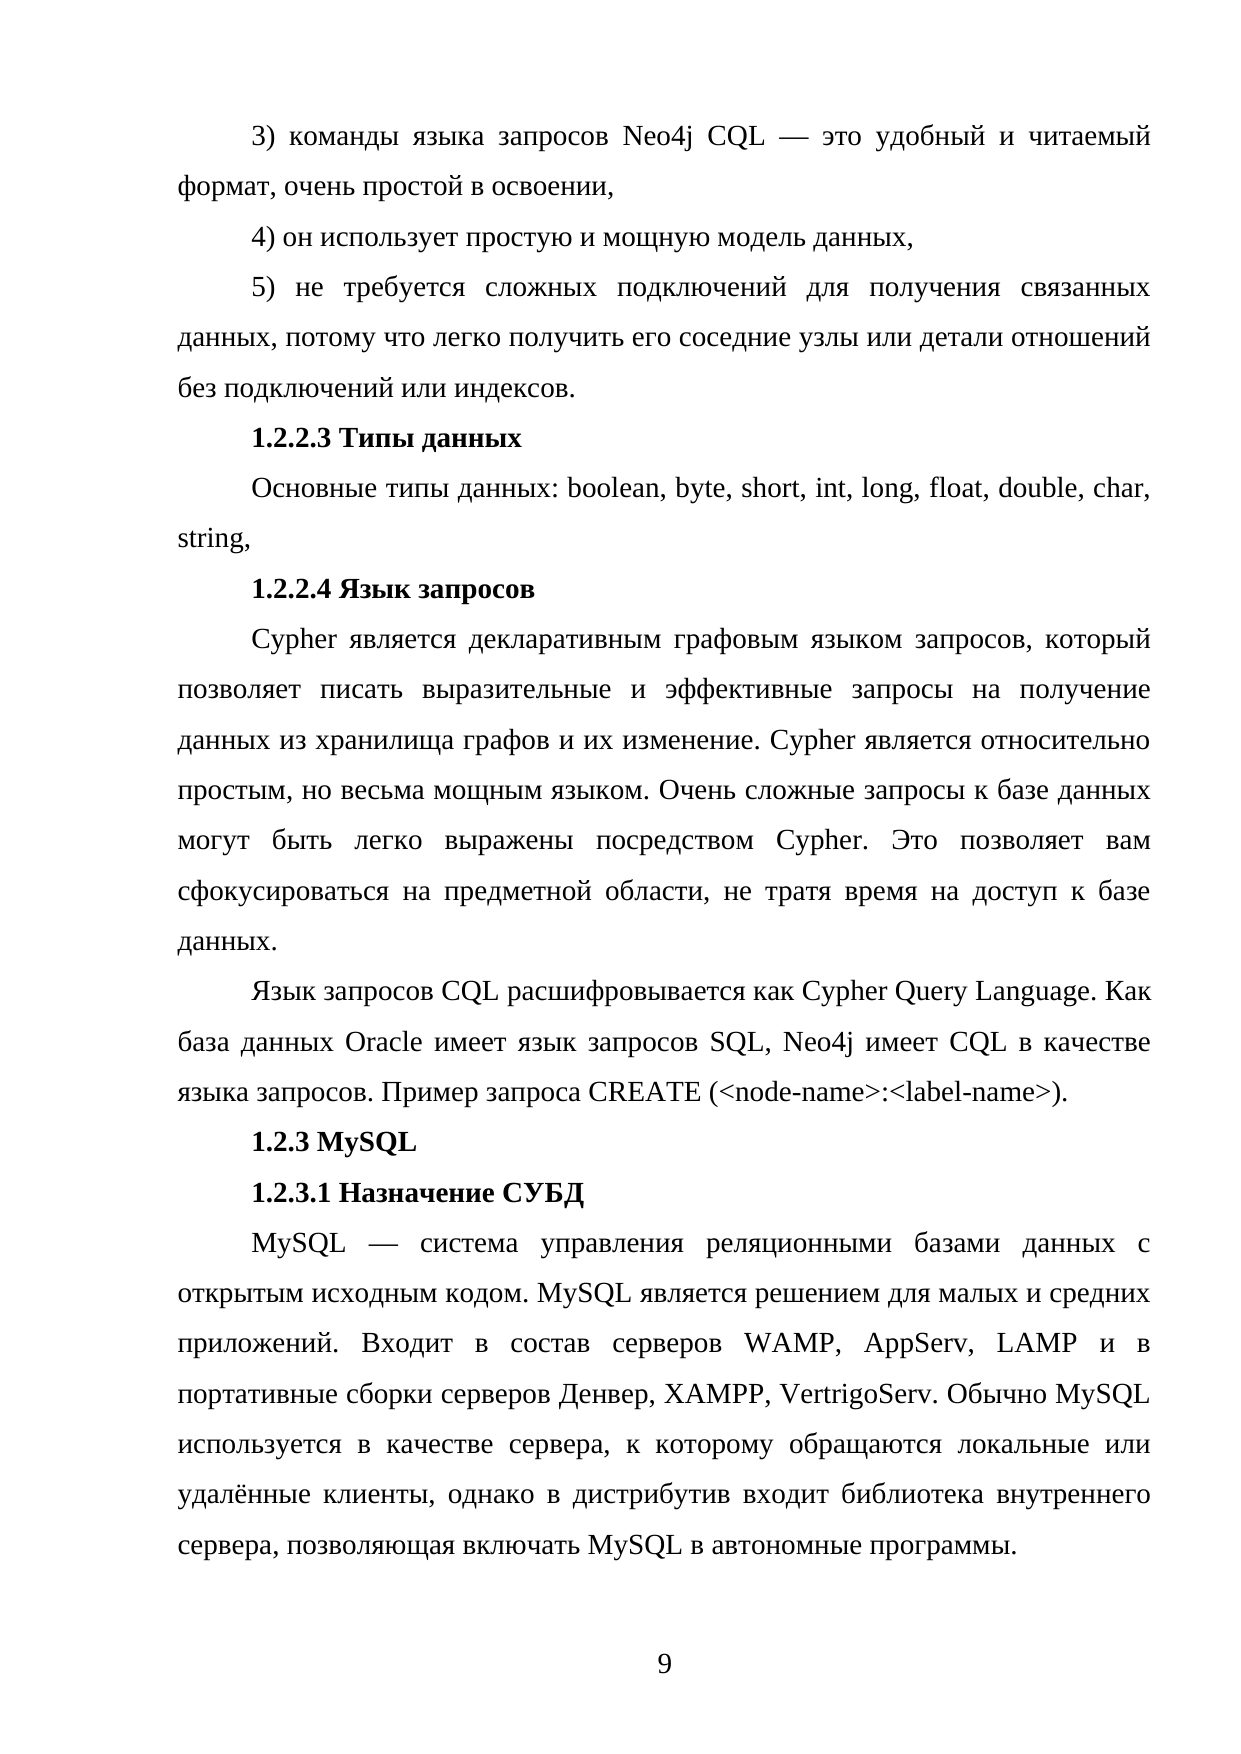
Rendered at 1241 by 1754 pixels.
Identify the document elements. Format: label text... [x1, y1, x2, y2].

text 1.2.2.4 Язык запросов [177, 571, 1152, 604]
text Cypher является декларативным графовым языком запросов, который позволяет писать выразительные и эффективные запросы на получение данных из хранилища графов и их изменение. Cypher является относительно простым, но весьма мощным языком. Очень сложные запросы к базе данных могут быть легко выражены посредством Cypher. Это позволяет вам сфокусироваться на предметной области, не тратя время на доступ к базе данных. [177, 621, 1152, 957]
text 4) он использует простую и мощную модель данных, [177, 219, 1152, 252]
text 1.2.2.3 Типы данных [177, 420, 1152, 453]
text Основные типы данных: boolean, byte, short, int, long, float, double, char, string, [177, 470, 1152, 554]
text Язык запросов CQL расшифровывается как Cypher Query Language. Как база данных Oracle имеет язык запросов SQL, Neo4j имеет CQL в качестве языка запросов. Пример запроса CREATE (<node-name>:<label-name>). [177, 973, 1152, 1108]
text 5) не требуется сложных подключений для получения связанных данных, потому что легко получить его соседние узлы или детали отношений без подключений или индексов. [177, 269, 1152, 403]
text MySQL — система управления реляционными базами данных с открытым исходным кодом. MySQL является решением для малых и средних приложений. Входит в состав серверов WAMP, AppServ, LAMP и в портативные сборки серверов Денвер, XAMPP, VertrigoServ. Обычно MySQL используется в качестве сервера, к которому обращаются локальные или удалённые клиенты, однако в дистрибутив входит библиотека внутреннего сервера, позволяющая включать MySQL в автономные программы. [177, 1225, 1152, 1560]
text 1.2.3 MySQL [177, 1124, 1152, 1158]
text 1.2.3.1 Назначение СУБД [177, 1175, 1152, 1208]
text 3) команды языка запросов Neo4j CQL — это удобный и читаемый формат, очень простой в освоении, [177, 118, 1152, 202]
